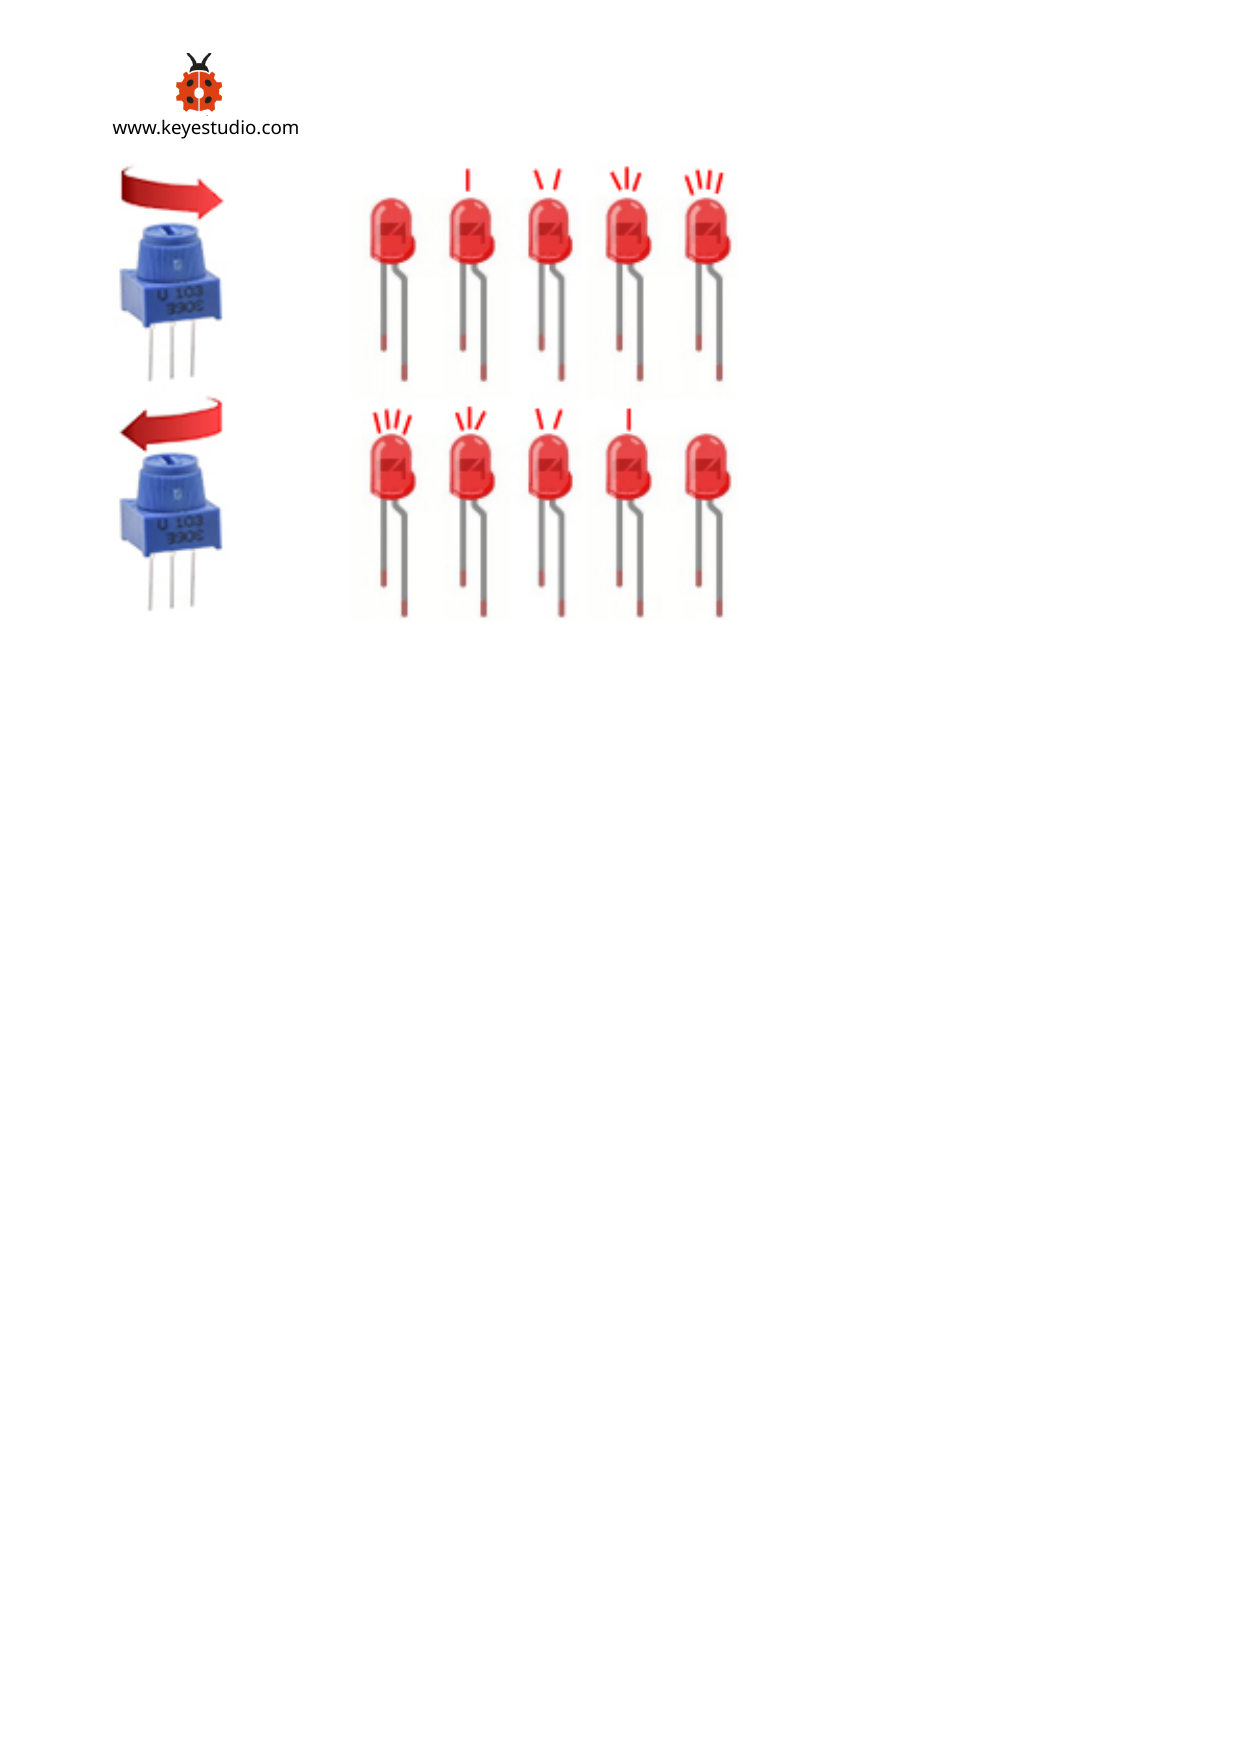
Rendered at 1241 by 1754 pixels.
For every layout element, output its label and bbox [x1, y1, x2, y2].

picture [112, 162, 738, 620]
picture [164, 53, 241, 116]
